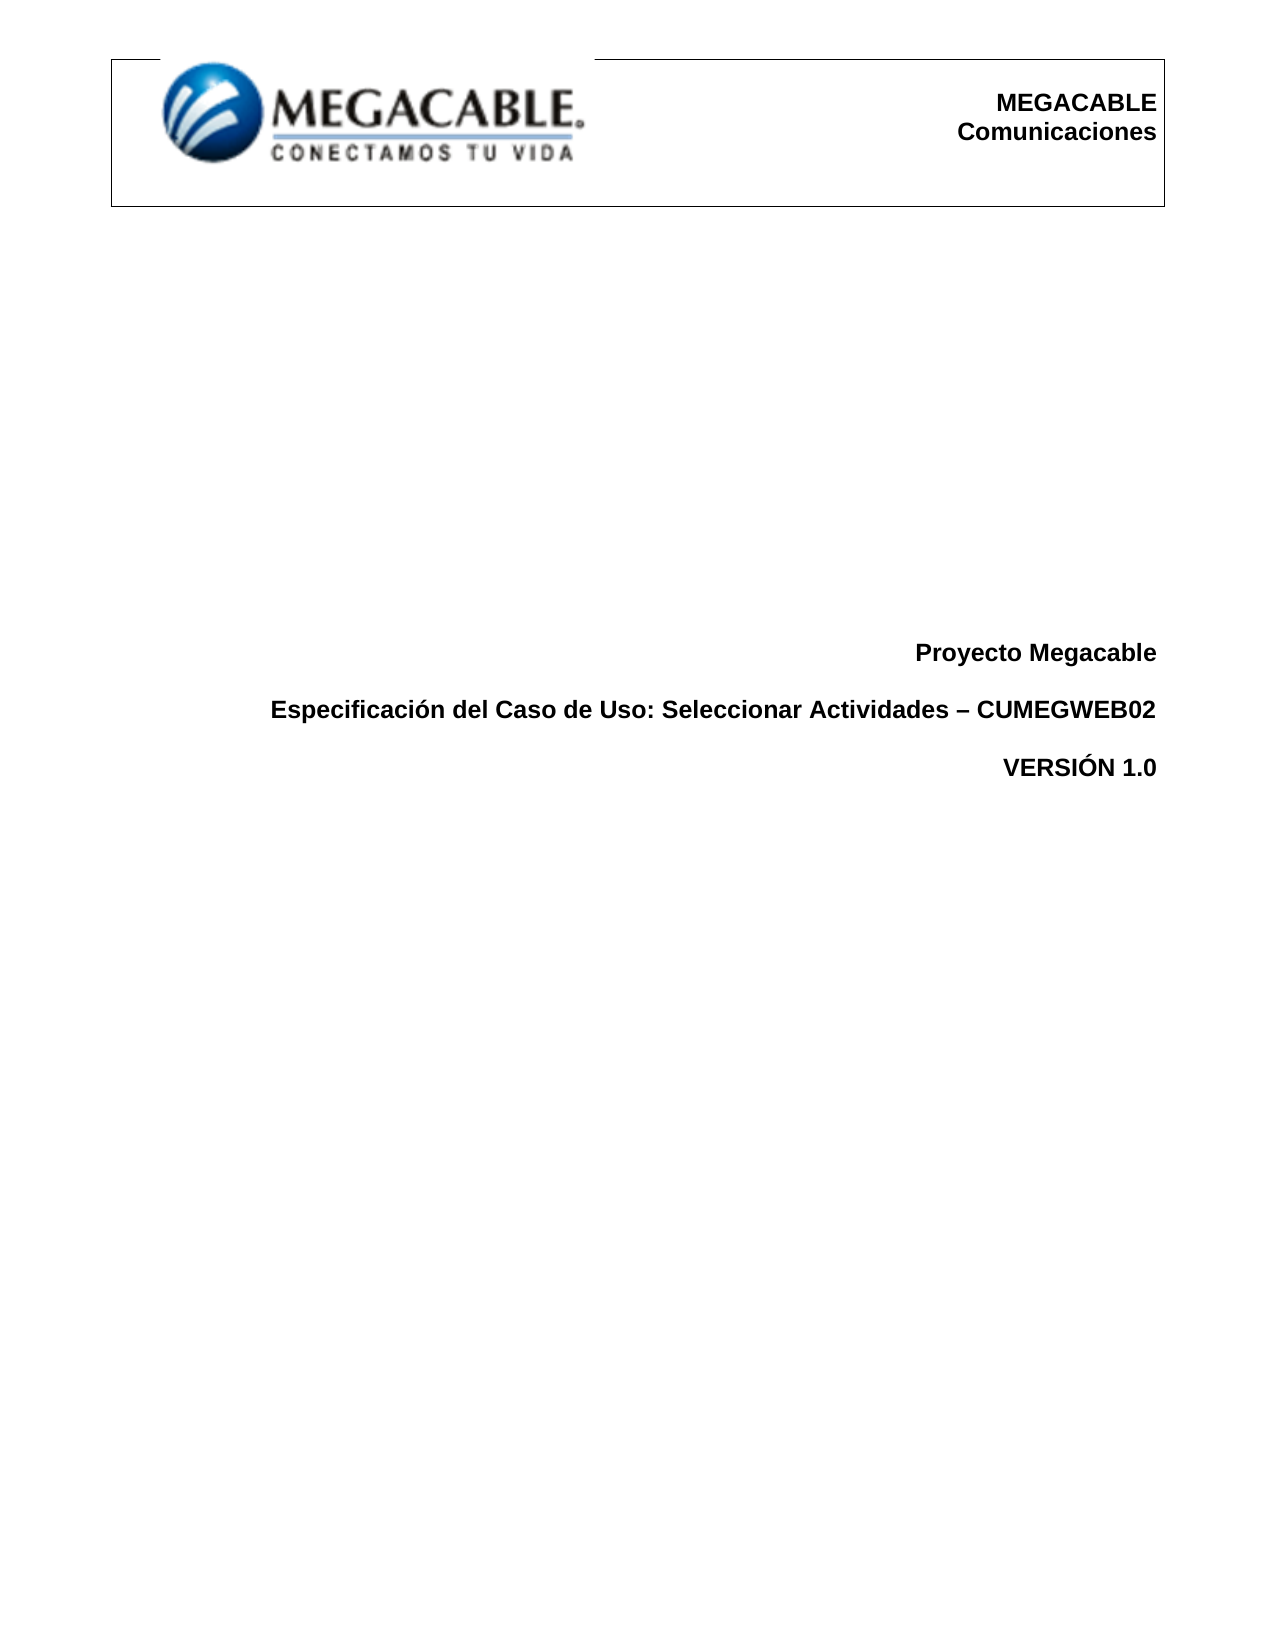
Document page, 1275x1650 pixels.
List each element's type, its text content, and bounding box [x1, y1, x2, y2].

title Especificación del Caso de Uso: Seleccionar Actividades – CUMEGWEB02 [118, 695, 1157, 724]
title VERSIÓN 1.0 [118, 753, 1157, 782]
picture [160, 59, 595, 168]
text Proyecto Megacable [118, 638, 1157, 667]
